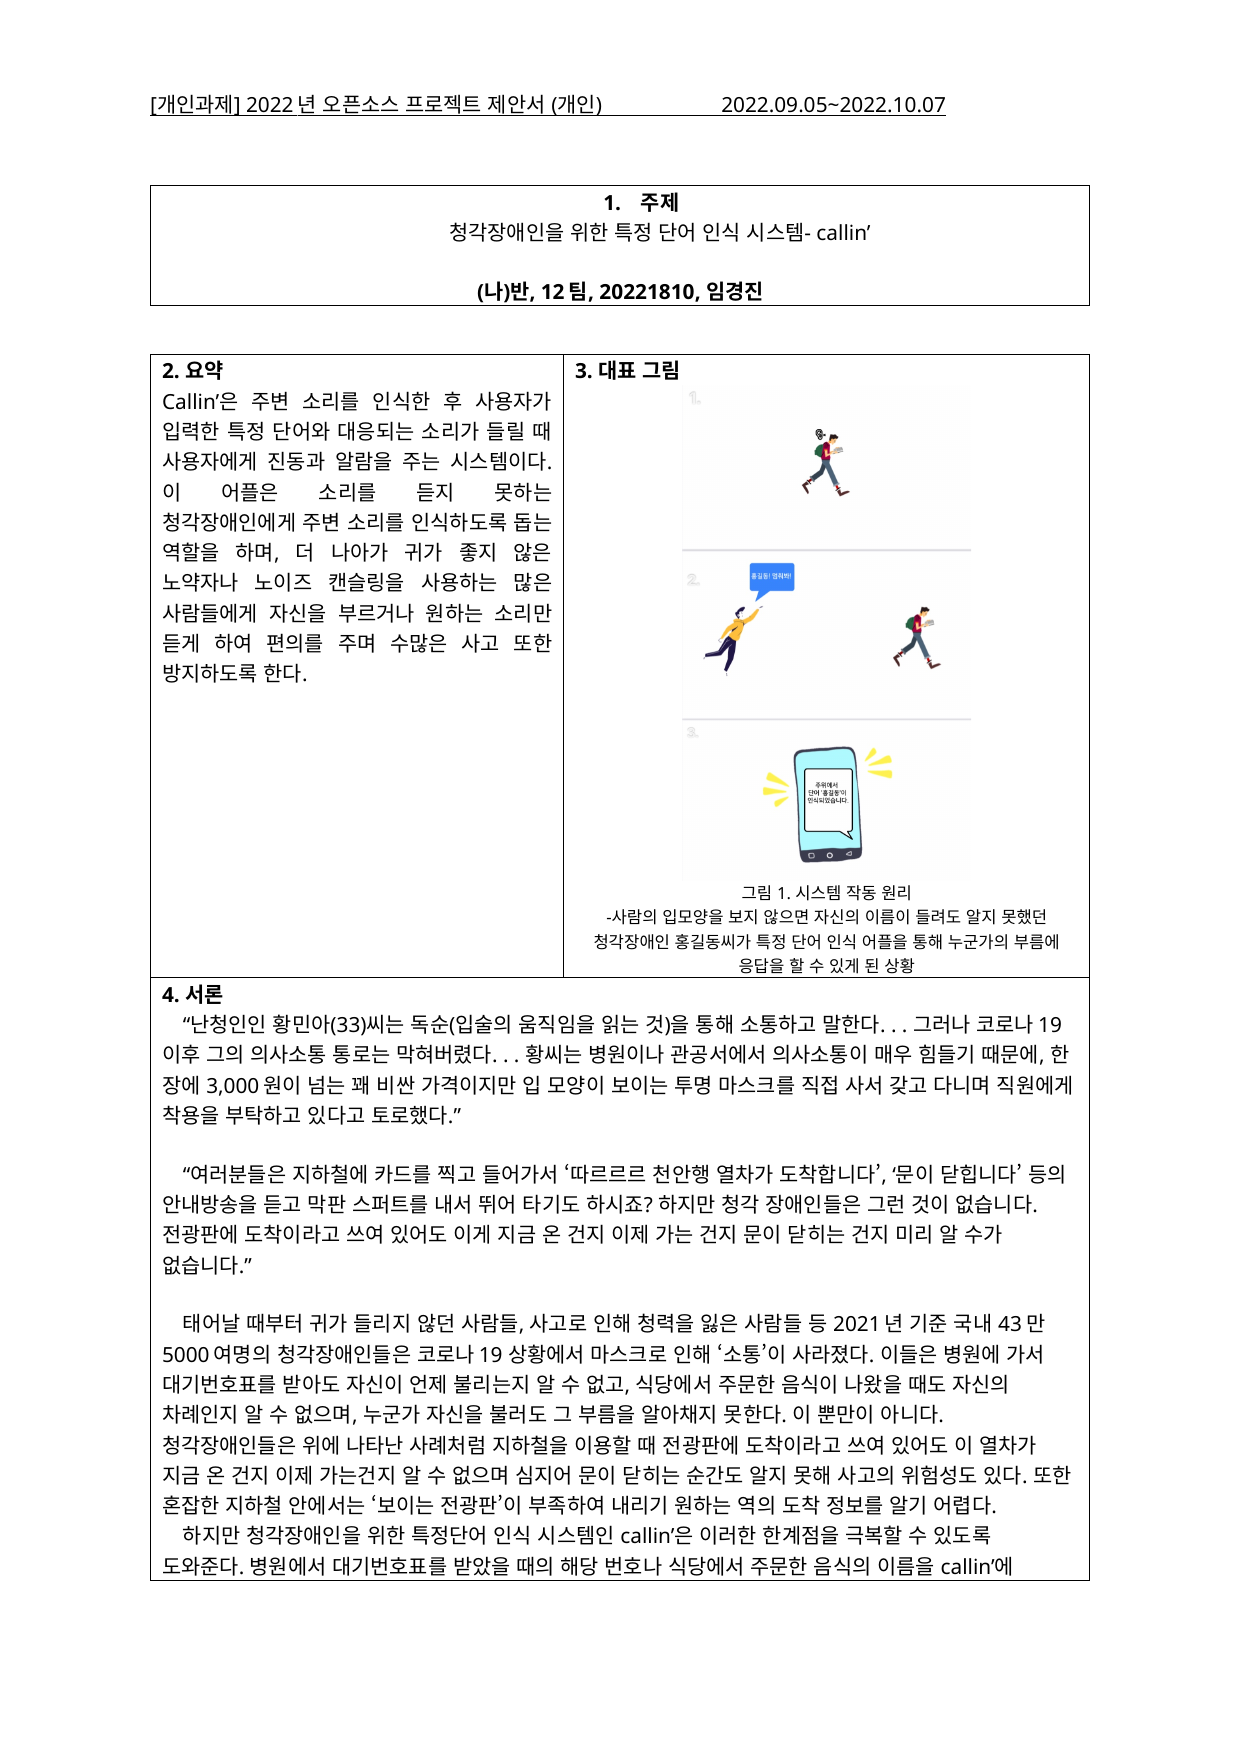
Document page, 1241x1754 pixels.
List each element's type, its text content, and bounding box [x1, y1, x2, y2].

table_header 주제 청각장애인을 위한 특정 단어 인식 시스템- callin’ (나)반, 12팀, 20221810, 임경진 [151, 186, 1089, 305]
table_header 2. 요약 Callin’은 주변 소리를 인식한 후 사용자가 입력한 특정 단어와 대응되는 소리가 들릴 때 사용자에게 진동과 알람을 주는 시스템이다. 이 어플은 소리를 듣지 못하는 청각장애인에게 주변 소리를 인식하도록 돕는 역할을 하며, 더 나아가 귀가 좋지 않은 노약자나 노이즈 캔슬링을 사용하는 많은 사람들에게 자신을 부르거나 원하는 소리만 듣게 하여 편의를 주며 수많은 사고 또한 방지하도록 한다. [151, 355, 563, 977]
table_header 3. 대표 그림 그림 1. 시스템 작동 원리 -사람의 입모양을 보지 않으면 자신의 이름이 들려도 알지 못했던 청각장애인 홍길동씨가 특정 단어 인식 어플을 통해 누군가의 부름에 응답을 할 수 있게 된 상황 [564, 355, 1089, 977]
picture [682, 385, 972, 881]
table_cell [151, 978, 1089, 1580]
